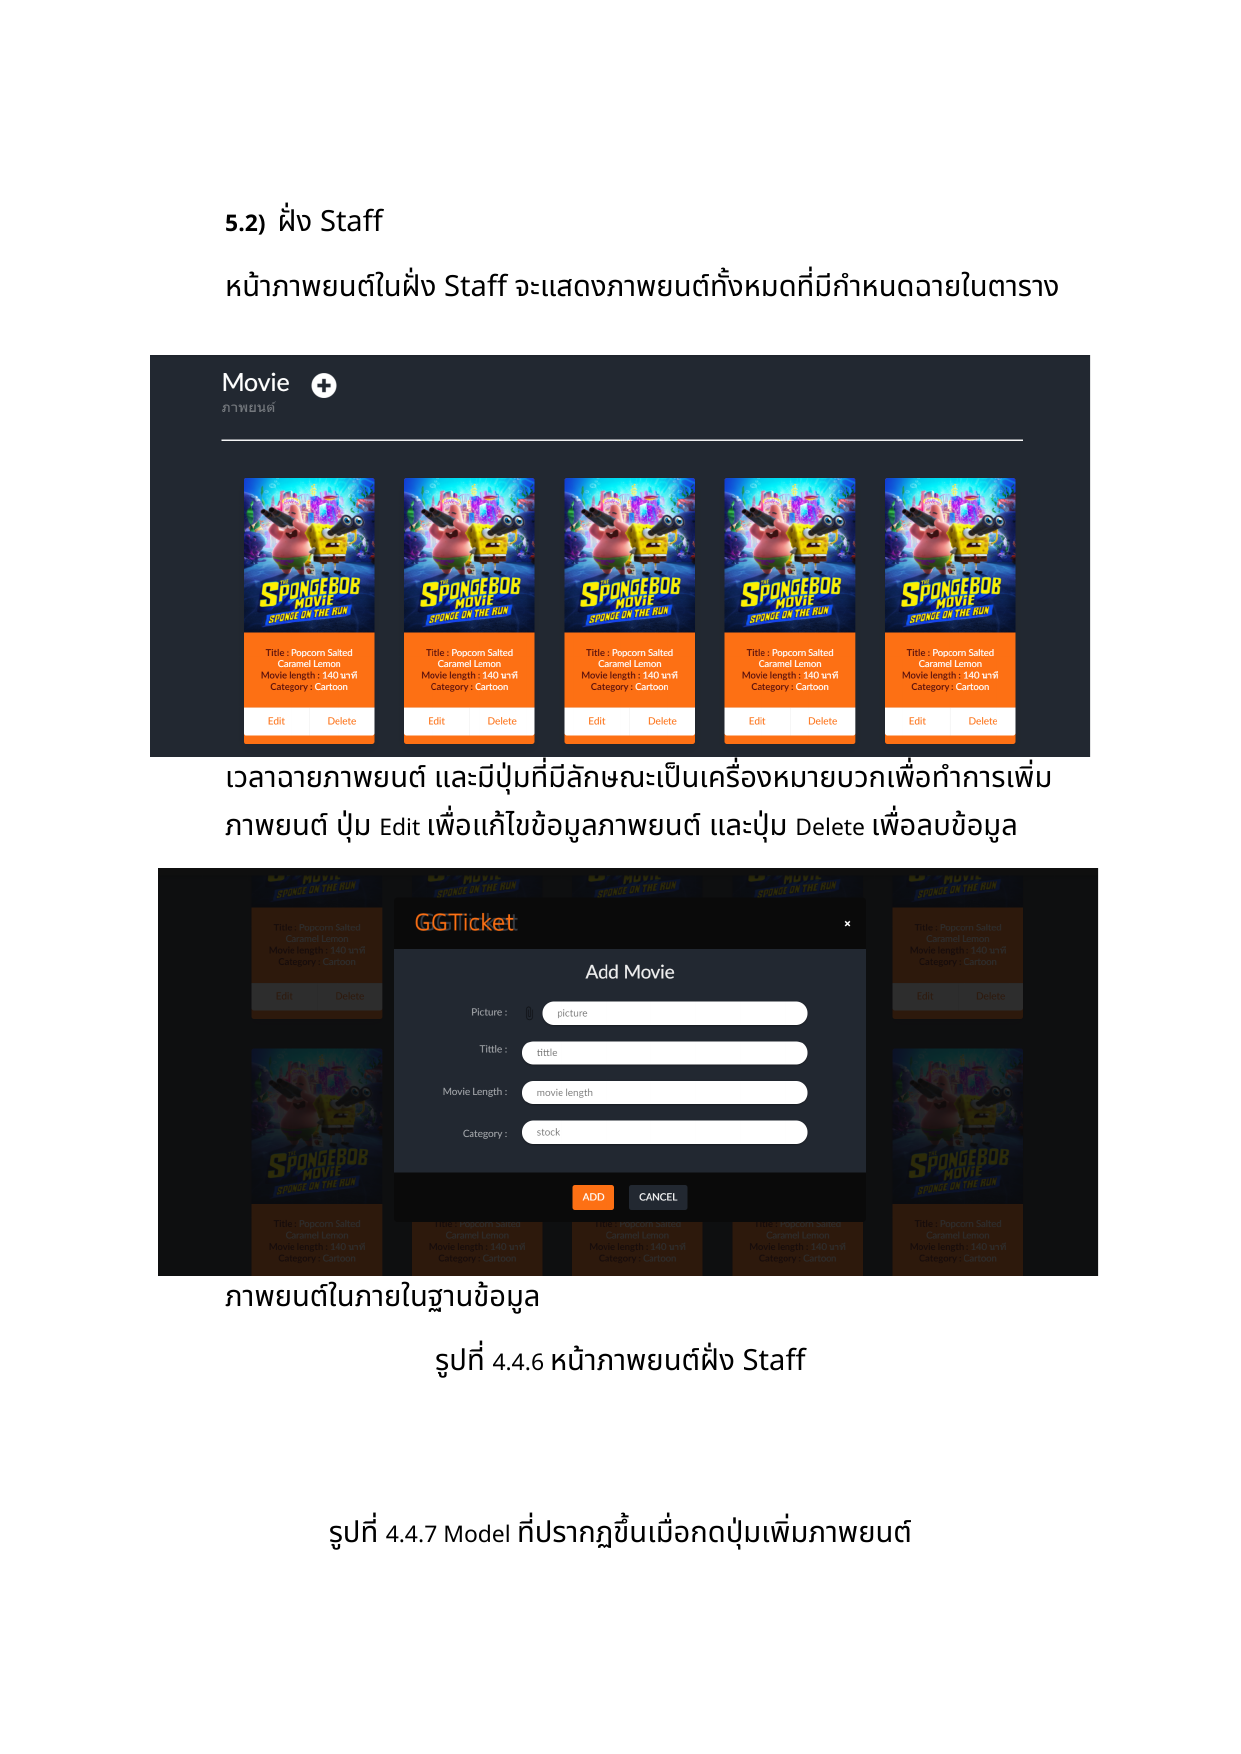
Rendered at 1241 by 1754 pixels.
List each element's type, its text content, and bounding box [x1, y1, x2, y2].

text หน้าภาพยนต์ในฝั่ง Staff จะแสดงภาพยนต์ทั้งหมดที่มีกำหนดฉายในตารางเวลาฉายภาพยนต์ และมีปุ่มที่มีลักษณะเป็นเครื่องหมายบวกเพื่อทำการเพิ่มภาพยนต์ ปุ่ม Edit เพื่อแก้ไขข้อมูลภาพยนต์ และปุ่ม Delete เพื่อลบข้อมูลภาพยนต์ในภายในฐานข้อมูล [225, 265, 1090, 355]
picture [158, 868, 1099, 1276]
text รูปที่ 4.4.7 Model ที่ปรากฏขึ้นเมื่อกดปุ่มเพิ่มภาพยนต์ [150, 1511, 1090, 1555]
text หน้าภาพยนต์ในฝั่ง Staff จะแสดงภาพยนต์ทั้งหมดที่มีกำหนดฉายในตารางเวลาฉายภาพยนต์ และมีปุ่มที่มีลักษณะเป็นเครื่องหมายบวกเพื่อทำการเพิ่มภาพยนต์ ปุ่ม Edit เพื่อแก้ไขข้อมูลภาพยนต์ และปุ่ม Delete เพื่อลบข้อมูลภาพยนต์ในภายในฐานข้อมูล [225, 757, 1090, 868]
text รูปที่ 4.4.6 หน้าภาพยนต์ฝั่ง Staff [150, 1339, 1090, 1384]
text หน้าภาพยนต์ในฝั่ง Staff จะแสดงภาพยนต์ทั้งหมดที่มีกำหนดฉายในตารางเวลาฉายภาพยนต์ และมีปุ่มที่มีลักษณะเป็นเครื่องหมายบวกเพื่อทำการเพิ่มภาพยนต์ ปุ่ม Edit เพื่อแก้ไขข้อมูลภาพยนต์ และปุ่ม Delete เพื่อลบข้อมูลภาพยนต์ในภายในฐานข้อมูล [225, 1276, 1090, 1319]
picture [150, 355, 1091, 757]
text 5.2) ฝั่ง Staff [150, 200, 1090, 245]
